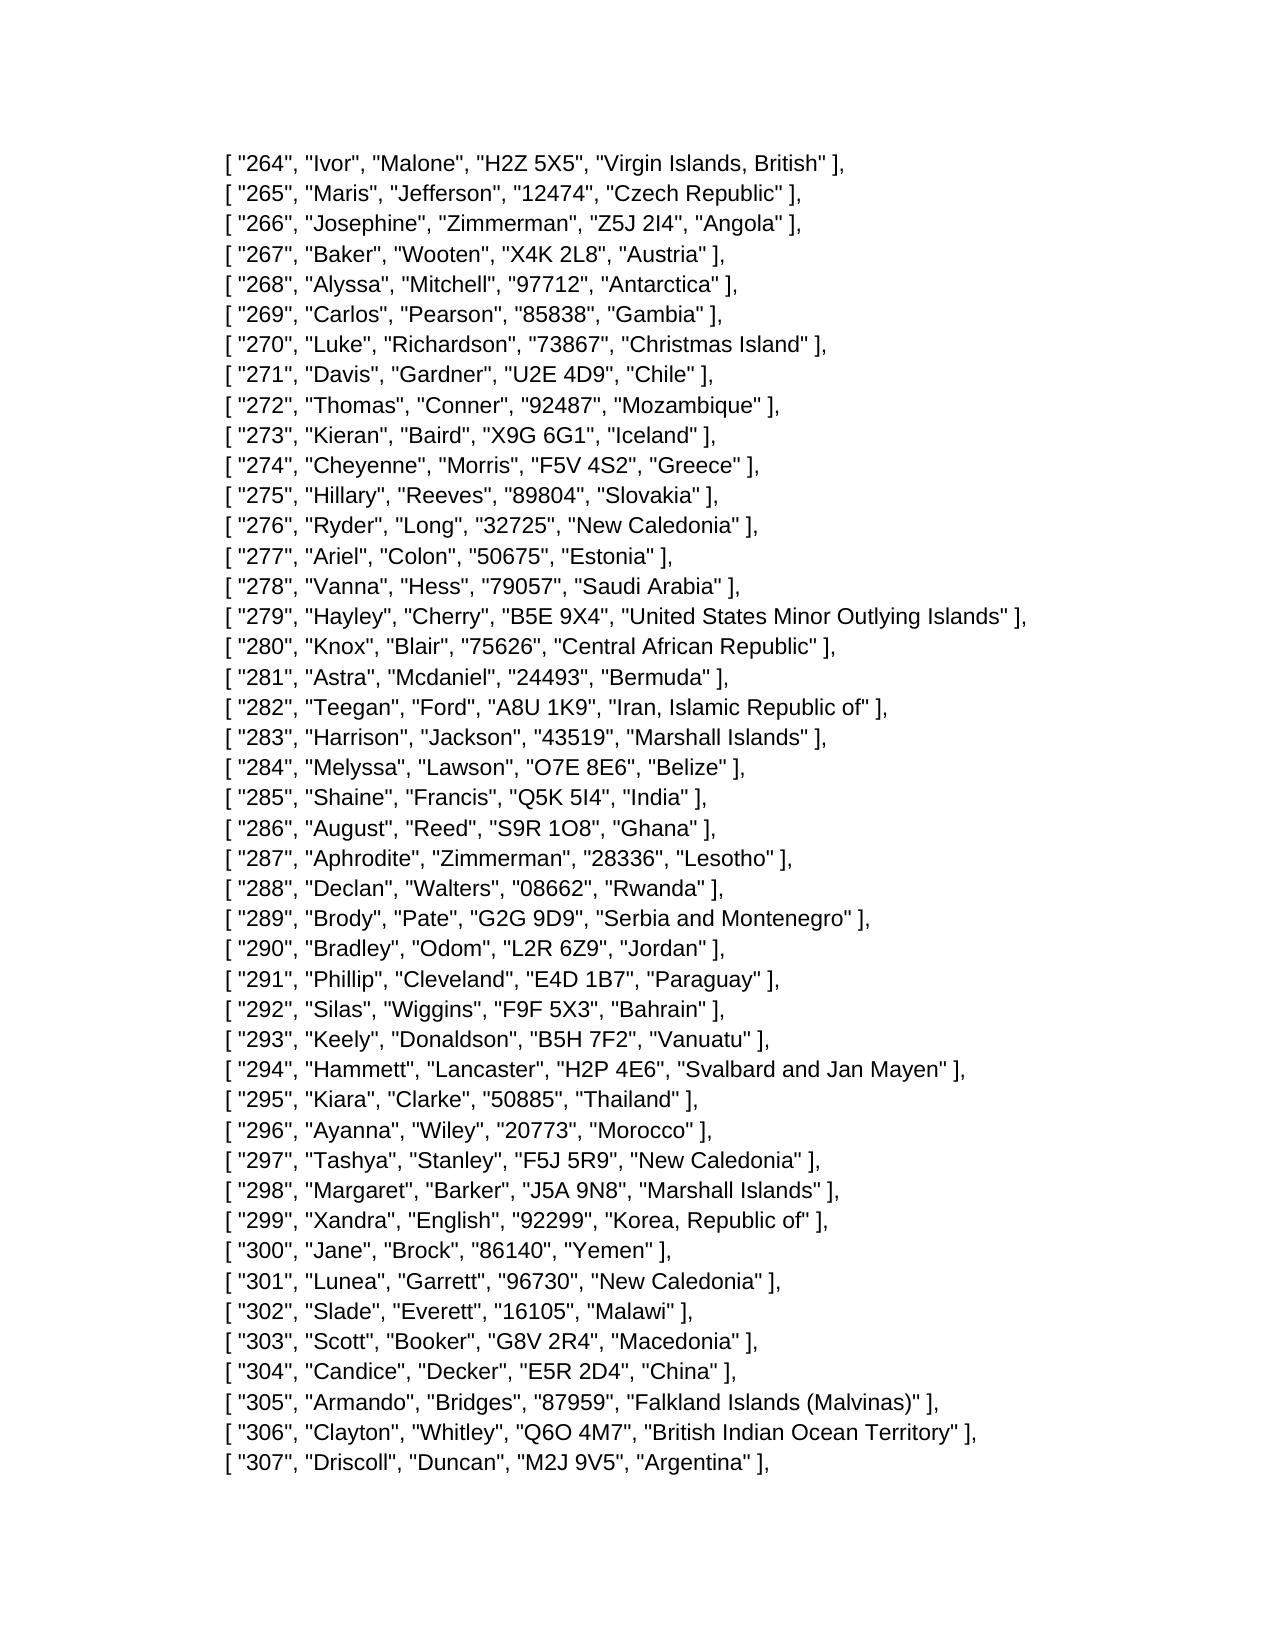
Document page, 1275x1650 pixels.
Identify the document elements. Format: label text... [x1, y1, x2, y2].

text [ "301", "Lunea", "Garrett", "96730", "New Caledonia" ], [150, 1268, 1125, 1294]
text [ "306", "Clayton", "Whitley", "Q6O 4M7", "British Indian Ocean Territory" ], [150, 1419, 1125, 1445]
text [ "268", "Alyssa", "Mitchell", "97712", "Antarctica" ], [150, 271, 1125, 297]
text [ "293", "Keely", "Donaldson", "B5H 7F2", "Vanuatu" ], [150, 1026, 1125, 1052]
text [ "296", "Ayanna", "Wiley", "20773", "Morocco" ], [150, 1117, 1125, 1143]
text [ "299", "Xandra", "English", "92299", "Korea, Republic of" ], [150, 1207, 1125, 1234]
text [ "270", "Luke", "Richardson", "73867", "Christmas Island" ], [150, 331, 1125, 358]
text [ "269", "Carlos", "Pearson", "85838", "Gambia" ], [150, 301, 1125, 327]
text [ "274", "Cheyenne", "Morris", "F5V 4S2", "Greece" ], [150, 452, 1125, 478]
text [ "277", "Ariel", "Colon", "50675", "Estonia" ], [150, 543, 1125, 569]
text [ "265", "Maris", "Jefferson", "12474", "Czech Republic" ], [150, 180, 1125, 207]
text [ "271", "Davis", "Gardner", "U2E 4D9", "Chile" ], [150, 361, 1125, 388]
text [ "294", "Hammett", "Lancaster", "H2P 4E6", "Svalbard and Jan Mayen" ], [150, 1056, 1125, 1083]
text [ "285", "Shaine", "Francis", "Q5K 5I4", "India" ], [150, 784, 1125, 811]
text [ "282", "Teegan", "Ford", "A8U 1K9", "Iran, Islamic Republic of" ], [150, 694, 1125, 720]
text [ "287", "Aphrodite", "Zimmerman", "28336", "Lesotho" ], [150, 845, 1125, 871]
text [ "279", "Hayley", "Cherry", "B5E 9X4", "United States Minor Outlying Islands" ], [150, 603, 1125, 629]
text [ "290", "Bradley", "Odom", "L2R 6Z9", "Jordan" ], [150, 935, 1125, 962]
text [ "288", "Declan", "Walters", "08662", "Rwanda" ], [150, 875, 1125, 901]
text [ "278", "Vanna", "Hess", "79057", "Saudi Arabia" ], [150, 573, 1125, 599]
text [ "291", "Phillip", "Cleveland", "E4D 1B7", "Paraguay" ], [150, 966, 1125, 992]
text [ "286", "August", "Reed", "S9R 1O8", "Ghana" ], [150, 814, 1125, 841]
text [ "266", "Josephine", "Zimmerman", "Z5J 2I4", "Angola" ], [150, 210, 1125, 237]
text [ "264", "Ivor", "Malone", "H2Z 5X5", "Virgin Islands, British" ], [150, 150, 1125, 176]
text [ "289", "Brody", "Pate", "G2G 9D9", "Serbia and Montenegro" ], [150, 905, 1125, 932]
text [ "284", "Melyssa", "Lawson", "O7E 8E6", "Belize" ], [150, 754, 1125, 781]
text [ "273", "Kieran", "Baird", "X9G 6G1", "Iceland" ], [150, 422, 1125, 448]
text [ "305", "Armando", "Bridges", "87959", "Falkland Islands (Malvinas)" ], [150, 1388, 1125, 1415]
text [ "267", "Baker", "Wooten", "X4K 2L8", "Austria" ], [150, 241, 1125, 267]
text [ "275", "Hillary", "Reeves", "89804", "Slovakia" ], [150, 482, 1125, 509]
text [ "272", "Thomas", "Conner", "92487", "Mozambique" ], [150, 392, 1125, 418]
text [ "303", "Scott", "Booker", "G8V 2R4", "Macedonia" ], [150, 1328, 1125, 1354]
text [ "283", "Harrison", "Jackson", "43519", "Marshall Islands" ], [150, 724, 1125, 750]
text [ "304", "Candice", "Decker", "E5R 2D4", "China" ], [150, 1358, 1125, 1385]
text [ "295", "Kiara", "Clarke", "50885", "Thailand" ], [150, 1086, 1125, 1113]
text [ "281", "Astra", "Mcdaniel", "24493", "Bermuda" ], [150, 663, 1125, 690]
text [ "300", "Jane", "Brock", "86140", "Yemen" ], [150, 1237, 1125, 1264]
text [ "298", "Margaret", "Barker", "J5A 9N8", "Marshall Islands" ], [150, 1177, 1125, 1203]
text [ "276", "Ryder", "Long", "32725", "New Caledonia" ], [150, 512, 1125, 539]
text [ "297", "Tashya", "Stanley", "F5J 5R9", "New Caledonia" ], [150, 1147, 1125, 1173]
text [ "292", "Silas", "Wiggins", "F9F 5X3", "Bahrain" ], [150, 996, 1125, 1022]
text [ "307", "Driscoll", "Duncan", "M2J 9V5", "Argentina" ], [150, 1449, 1125, 1475]
text [ "280", "Knox", "Blair", "75626", "Central African Republic" ], [150, 633, 1125, 660]
text [ "302", "Slade", "Everett", "16105", "Malawi" ], [150, 1298, 1125, 1324]
